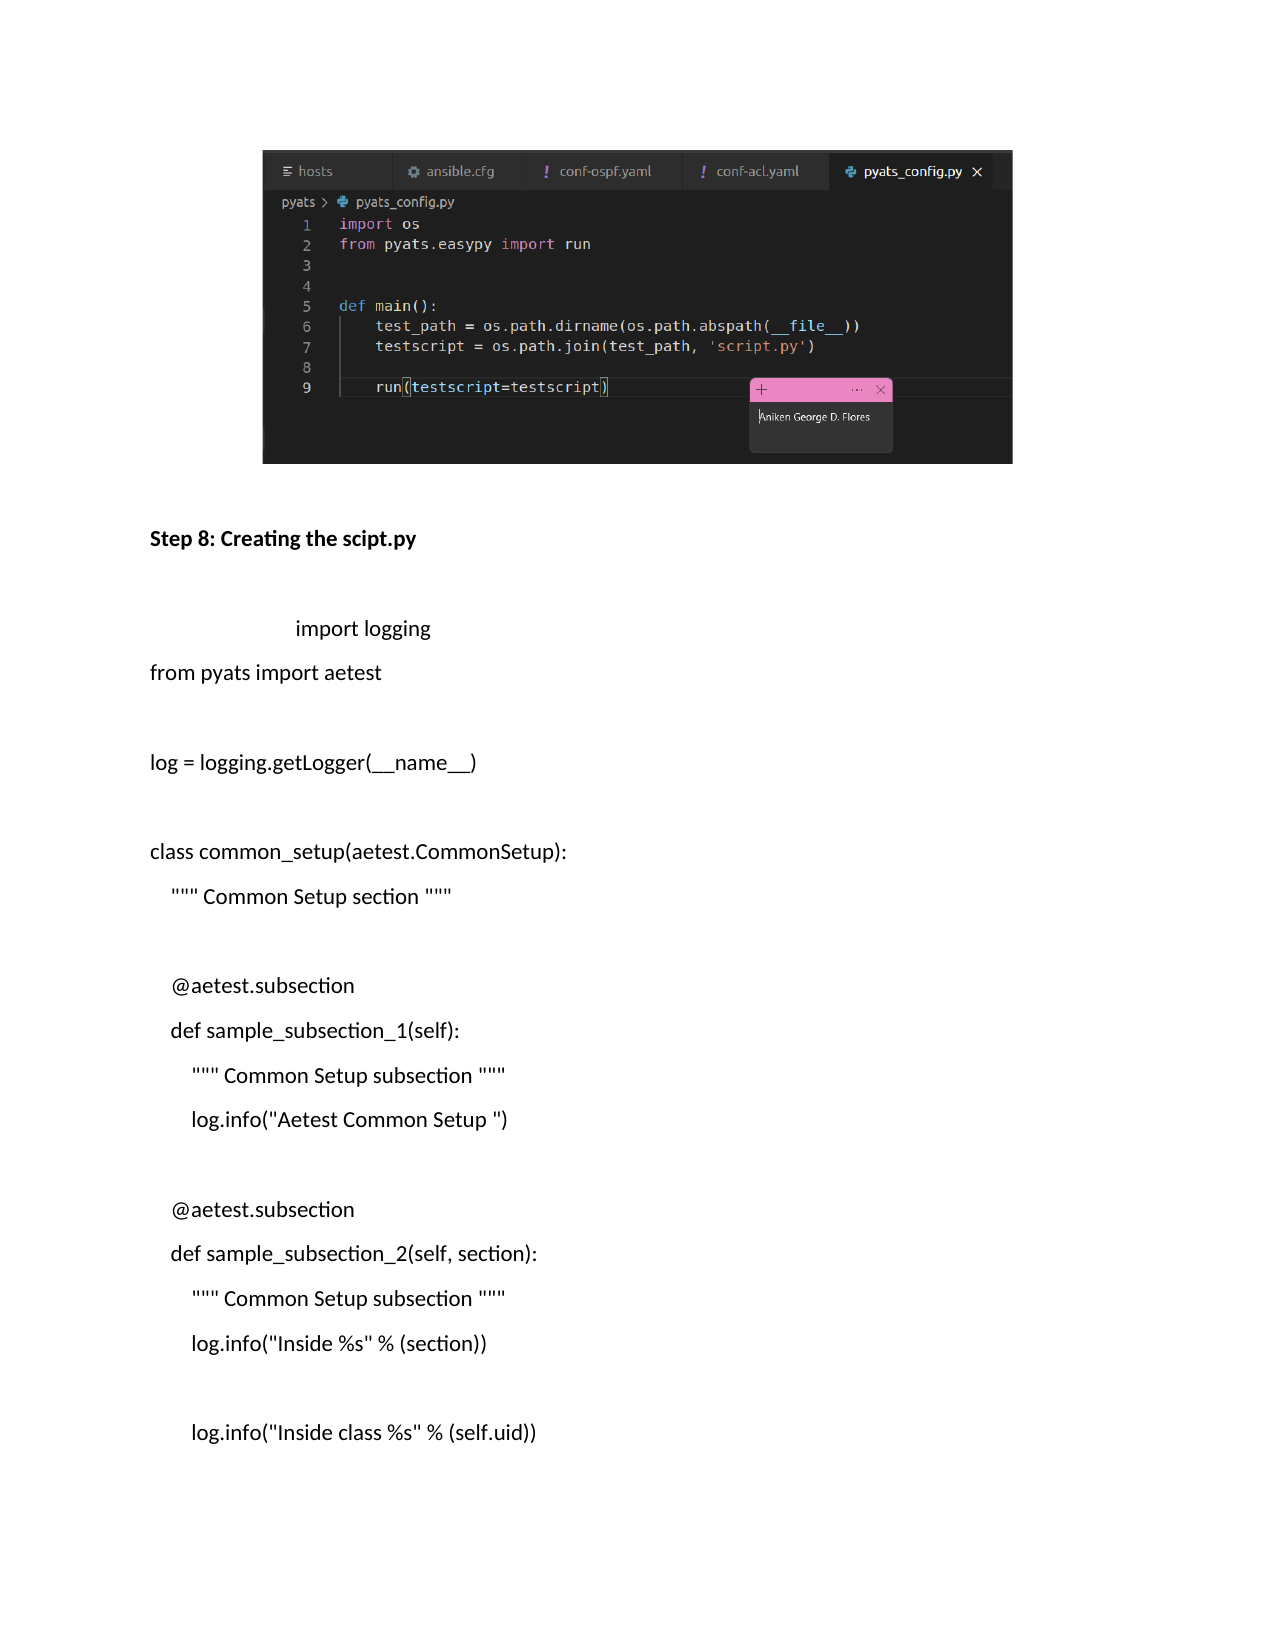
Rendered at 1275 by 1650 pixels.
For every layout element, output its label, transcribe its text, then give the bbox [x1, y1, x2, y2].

text from pyats import aetest [150, 658, 1125, 687]
text import logging [150, 614, 1125, 642]
text class common_setup(aetest.CommonSetup): [150, 837, 1125, 865]
text log = logging.getLogger(__name__) [150, 748, 1125, 776]
text @aetest.subsection [150, 971, 1125, 999]
text def sample_subsection_2(self, section): [150, 1239, 1125, 1267]
text @aetest.subsection [150, 1195, 1125, 1223]
text Step 8: Creating the scipt.py [150, 524, 1125, 552]
text """ Common Setup section """ [150, 882, 1125, 910]
text log.info("Aetest Common Setup ") [150, 1105, 1125, 1133]
text def sample_subsection_1(self): [150, 1016, 1125, 1044]
text log.info("Inside class %s" % (self.uid)) [150, 1418, 1125, 1446]
text """ Common Setup subsection """ [150, 1284, 1125, 1312]
picture [262, 150, 1013, 464]
text log.info("Inside %s" % (section)) [150, 1329, 1125, 1357]
text """ Common Setup subsection """ [150, 1061, 1125, 1089]
